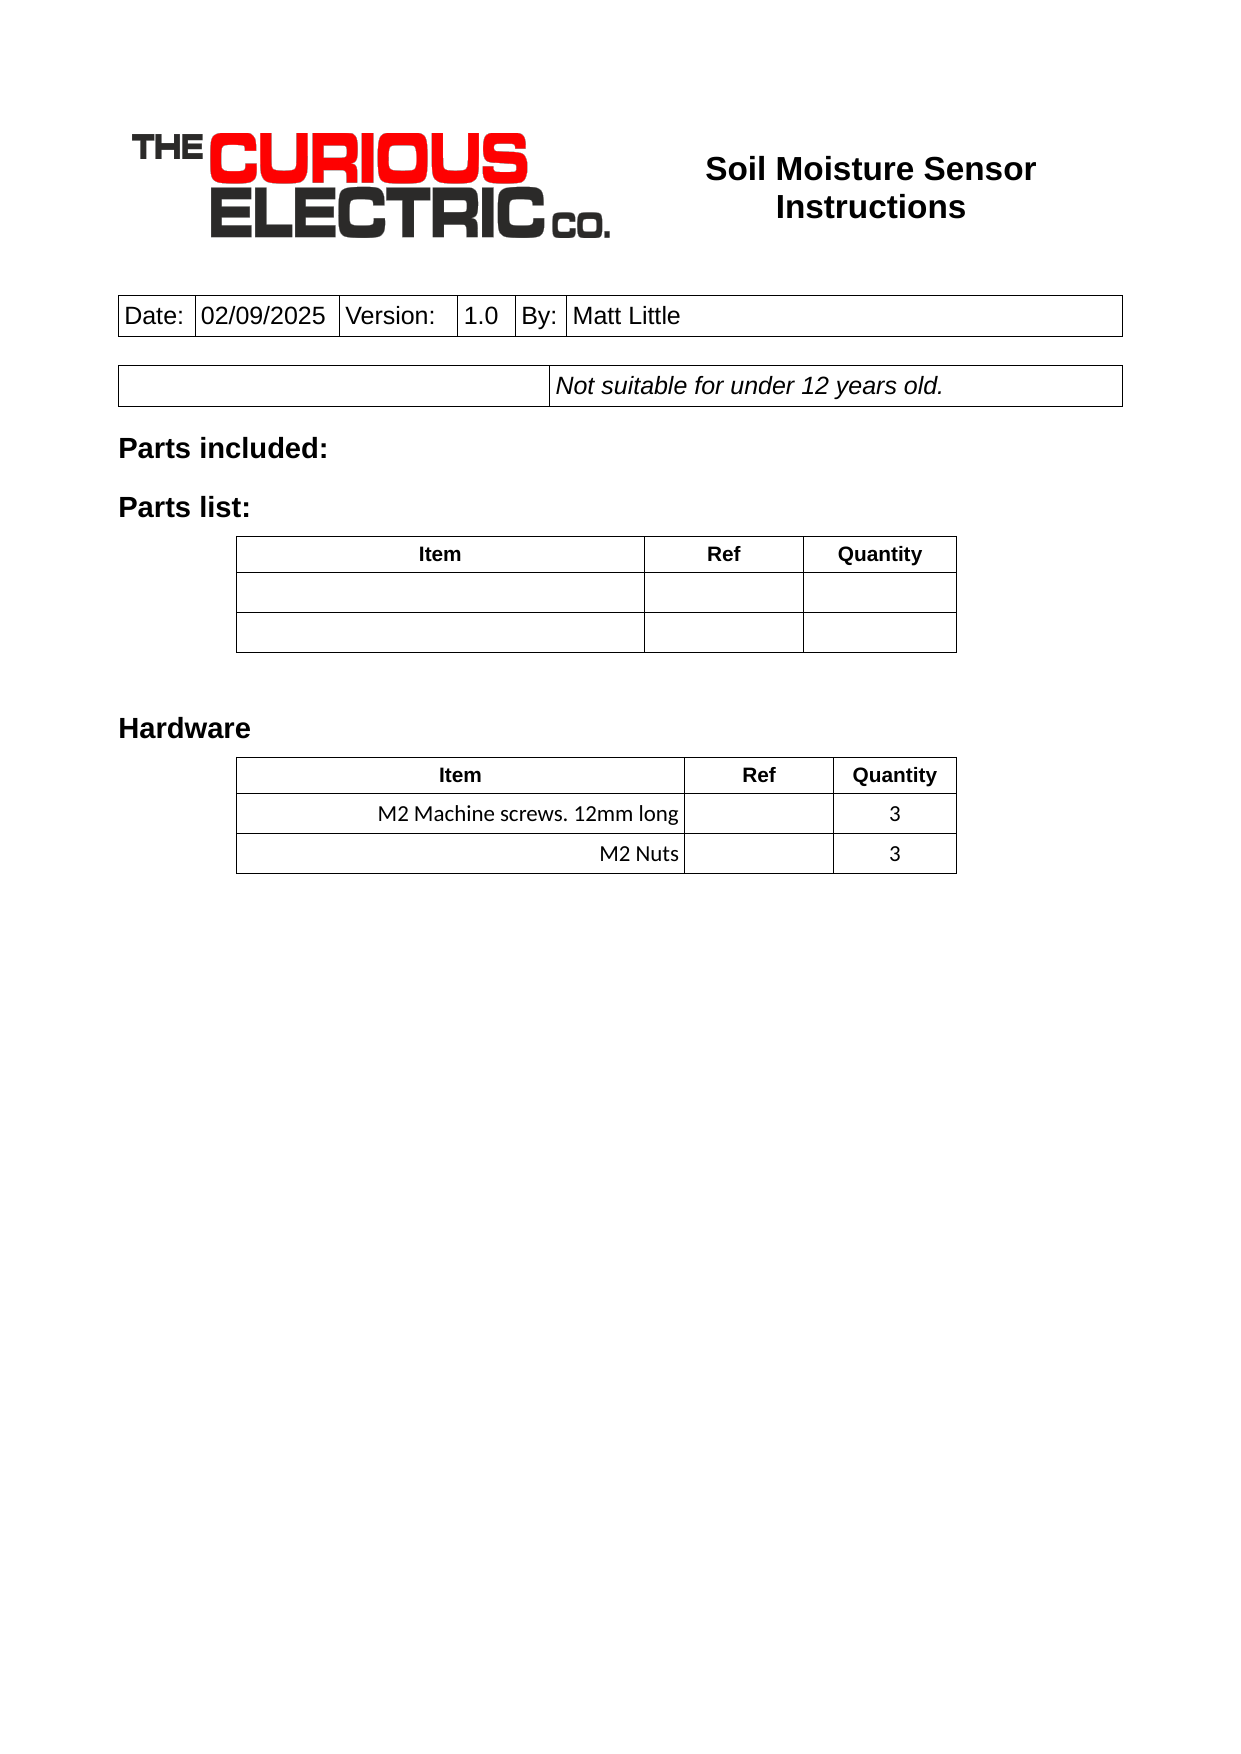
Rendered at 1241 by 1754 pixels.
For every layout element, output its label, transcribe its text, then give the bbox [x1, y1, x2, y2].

table_cell [685, 794, 833, 833]
table_header Ref [685, 758, 833, 793]
table_header [119, 366, 549, 406]
picture [132, 133, 610, 238]
table_header Item [237, 758, 684, 793]
table_cell [804, 573, 956, 612]
table_cell [804, 613, 956, 652]
table_header 02/09/2025 [196, 296, 339, 336]
table_cell M2 Machine screws. 12mm long [237, 794, 684, 833]
table_cell 3 [834, 794, 956, 833]
table_header Version: [340, 296, 457, 336]
table_cell [237, 573, 644, 612]
table_header Date: [119, 296, 195, 336]
table_cell 3 [834, 834, 956, 873]
table_header By: [516, 296, 566, 336]
table_header Matt Little [567, 296, 1122, 336]
subtitle Parts included: [118, 431, 1122, 465]
table_header Item [237, 537, 644, 572]
table_header Quantity [804, 537, 956, 572]
table_header Ref [645, 537, 803, 572]
table_cell [645, 613, 803, 652]
table_cell [685, 834, 833, 873]
table_cell M2 Nuts [237, 834, 684, 873]
subtitle Hardware [118, 711, 1122, 744]
table_header Not suitable for under 12 years old. [550, 366, 1122, 406]
table_header [118, 118, 620, 295]
table_cell [645, 573, 803, 612]
table_header 1.0 [458, 296, 515, 336]
table_header Soil Moisture Sensor Instructions [620, 118, 1122, 295]
subtitle Parts list: [118, 490, 1122, 523]
table_cell [237, 613, 644, 652]
table_header Quantity [834, 758, 956, 793]
